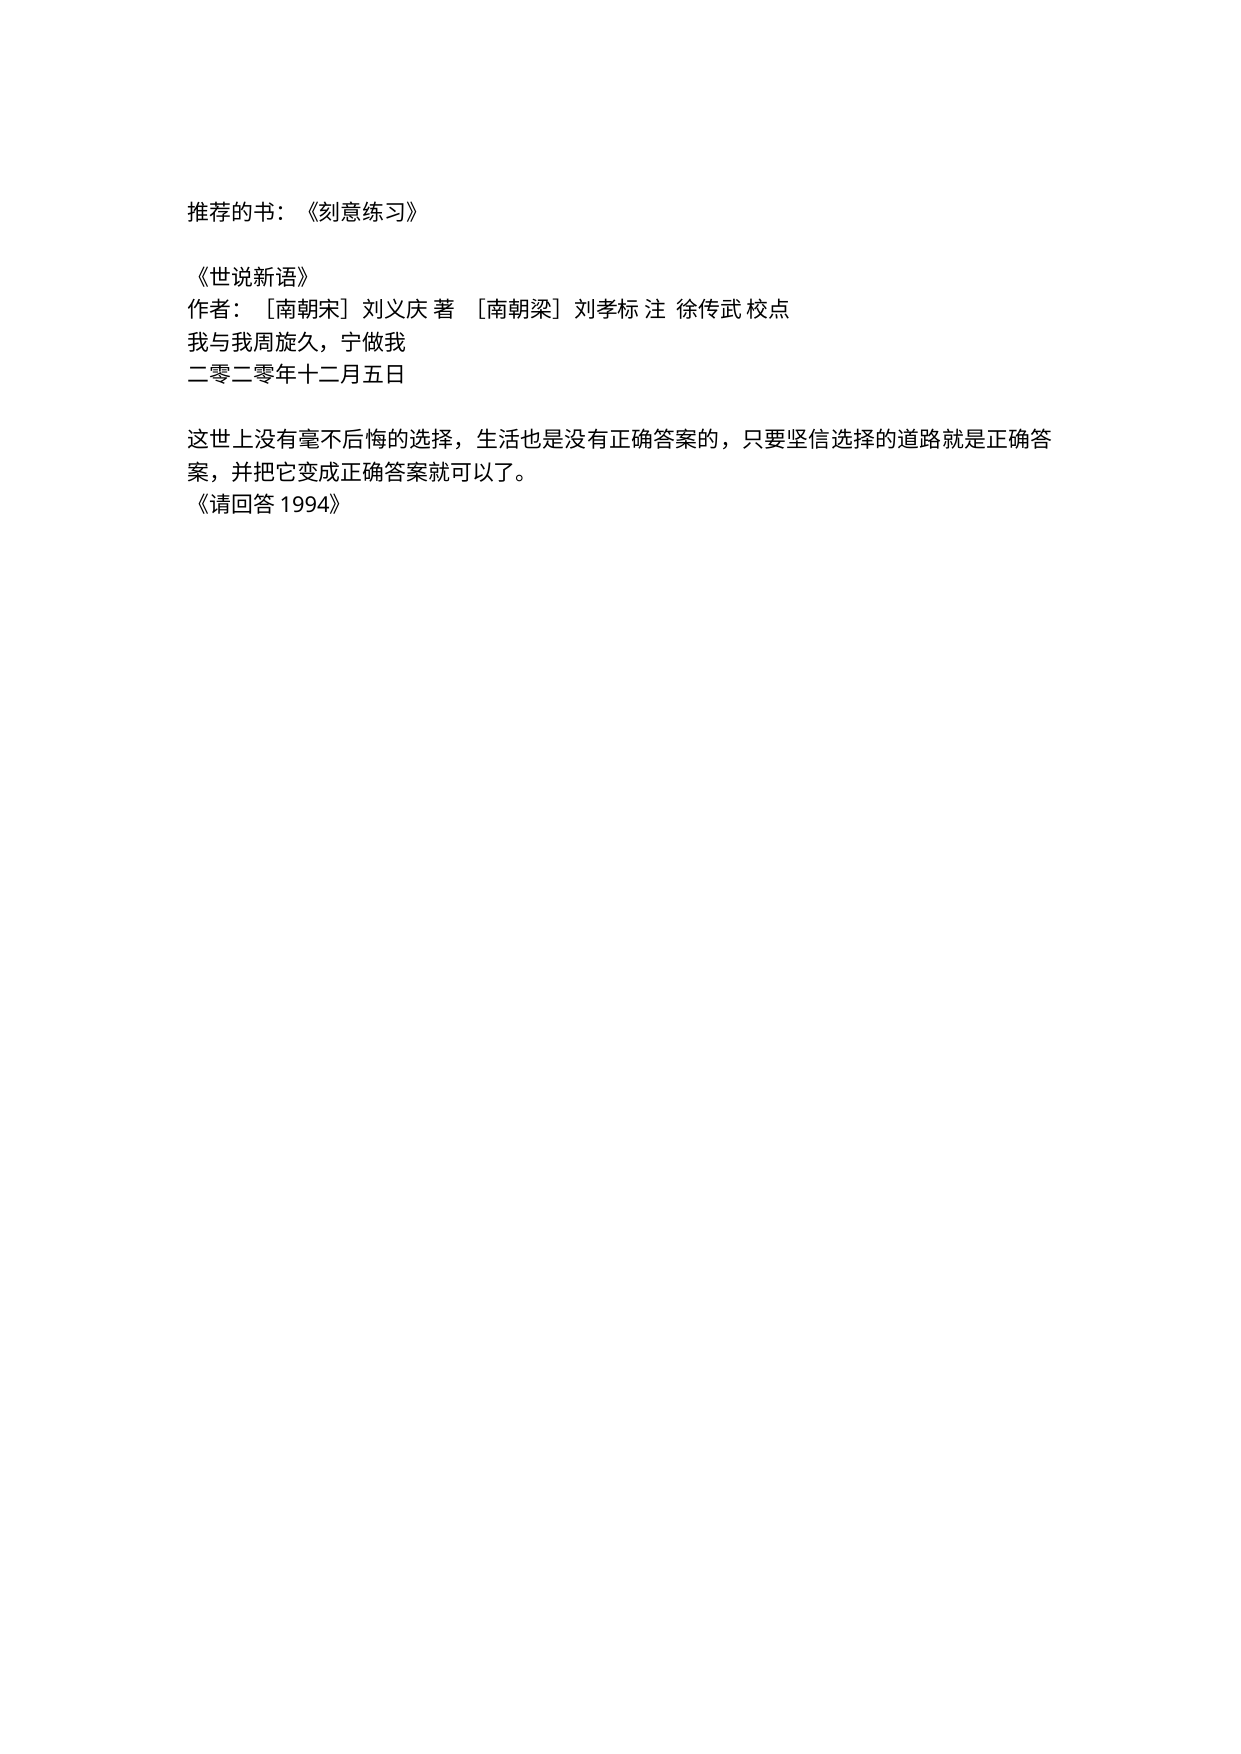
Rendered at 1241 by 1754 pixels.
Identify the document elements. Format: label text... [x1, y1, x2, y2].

text 二零二零年十二月五日 [187, 357, 1053, 389]
text 《请回答1994》 [187, 487, 1053, 519]
text 作者：［南朝宋］刘义庆 著 ［南朝梁］刘孝标 注 徐传武 校点 [187, 292, 1053, 324]
text 这世上没有毫不后悔的选择，生活也是没有正确答案的，只要坚信选择的道路就是正确答案，并把它变成正确答案就可以了。 [187, 422, 1053, 487]
text 推荐的书：《刻意练习》 [187, 194, 1053, 227]
text 《世说新语》 [187, 259, 1053, 292]
text 我与我周旋久，宁做我 [187, 324, 1053, 357]
